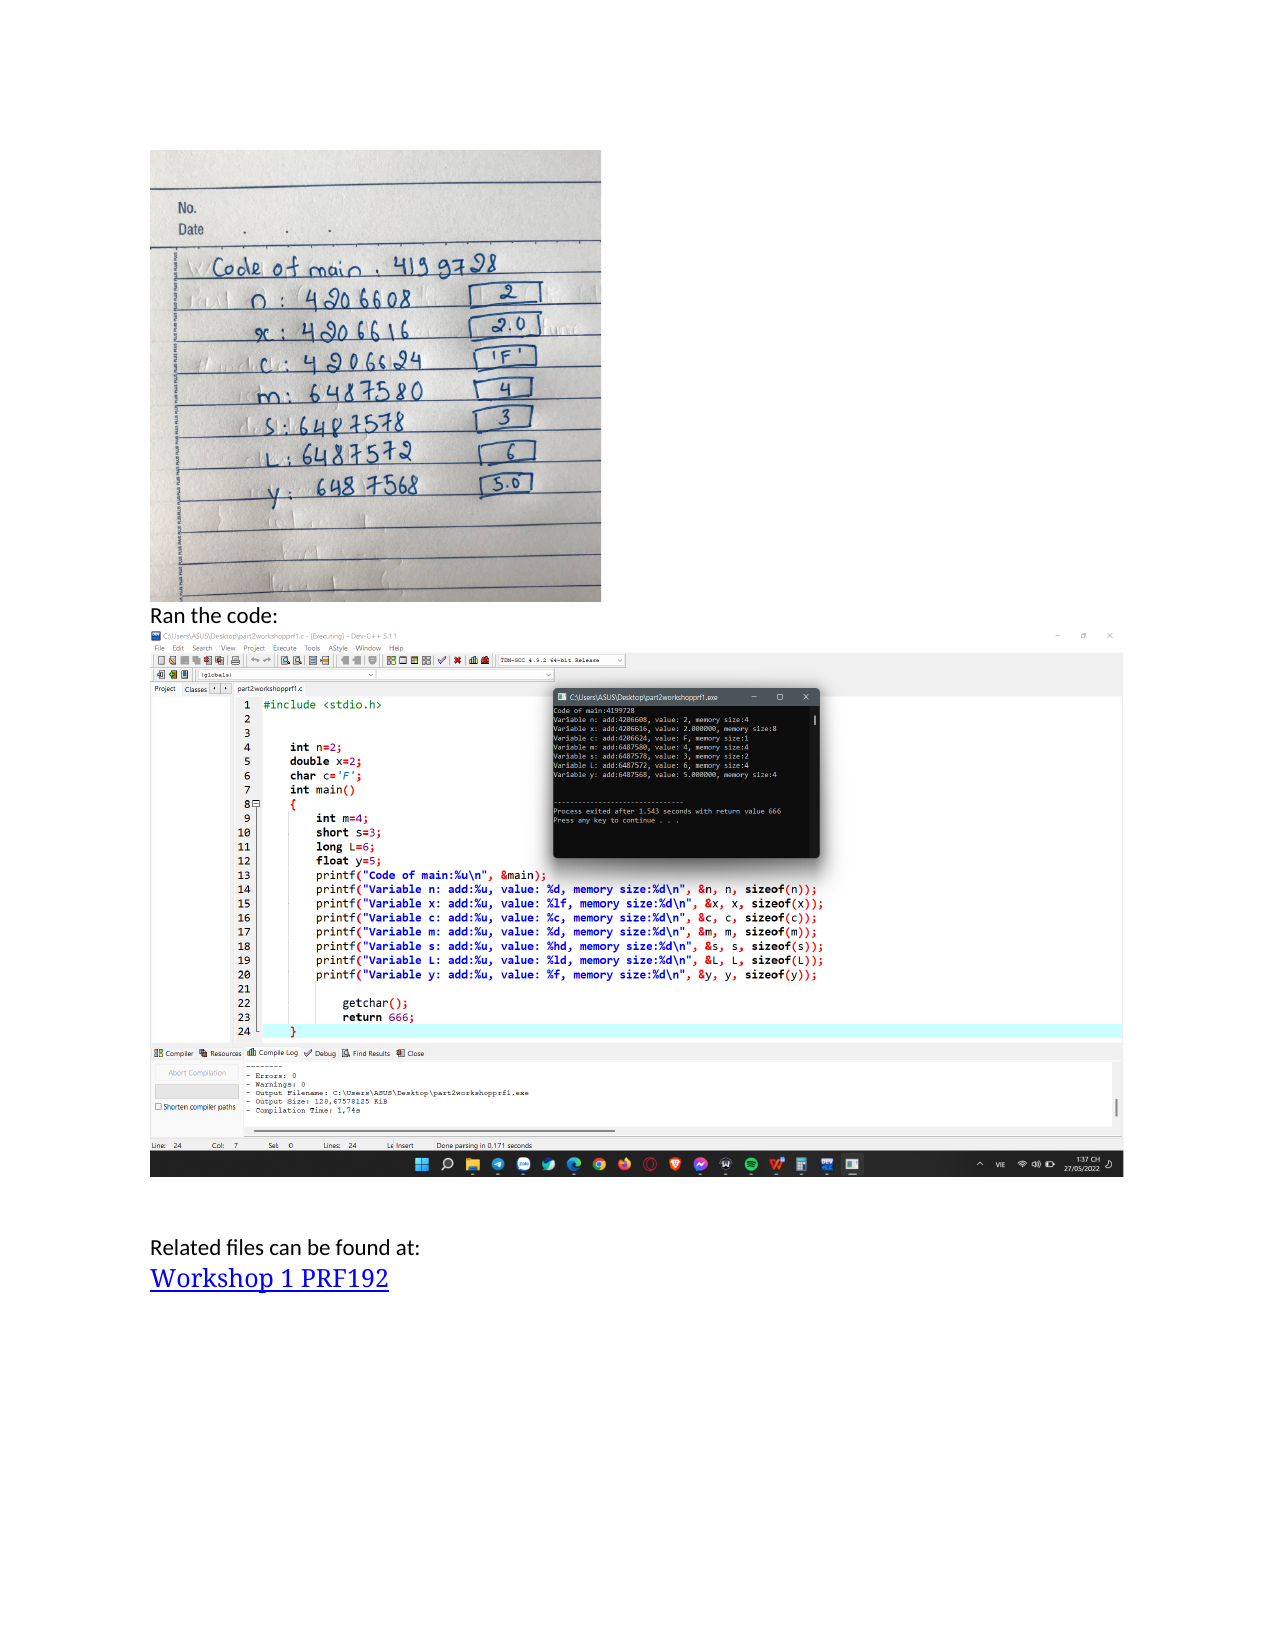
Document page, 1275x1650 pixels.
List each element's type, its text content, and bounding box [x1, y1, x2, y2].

picture [150, 629, 1124, 1177]
text Workshop 1 PRF192 [150, 1261, 1125, 1295]
picture [150, 150, 602, 602]
text Ran the code: [150, 601, 1125, 629]
text Related files can be found at: [150, 1233, 1125, 1261]
